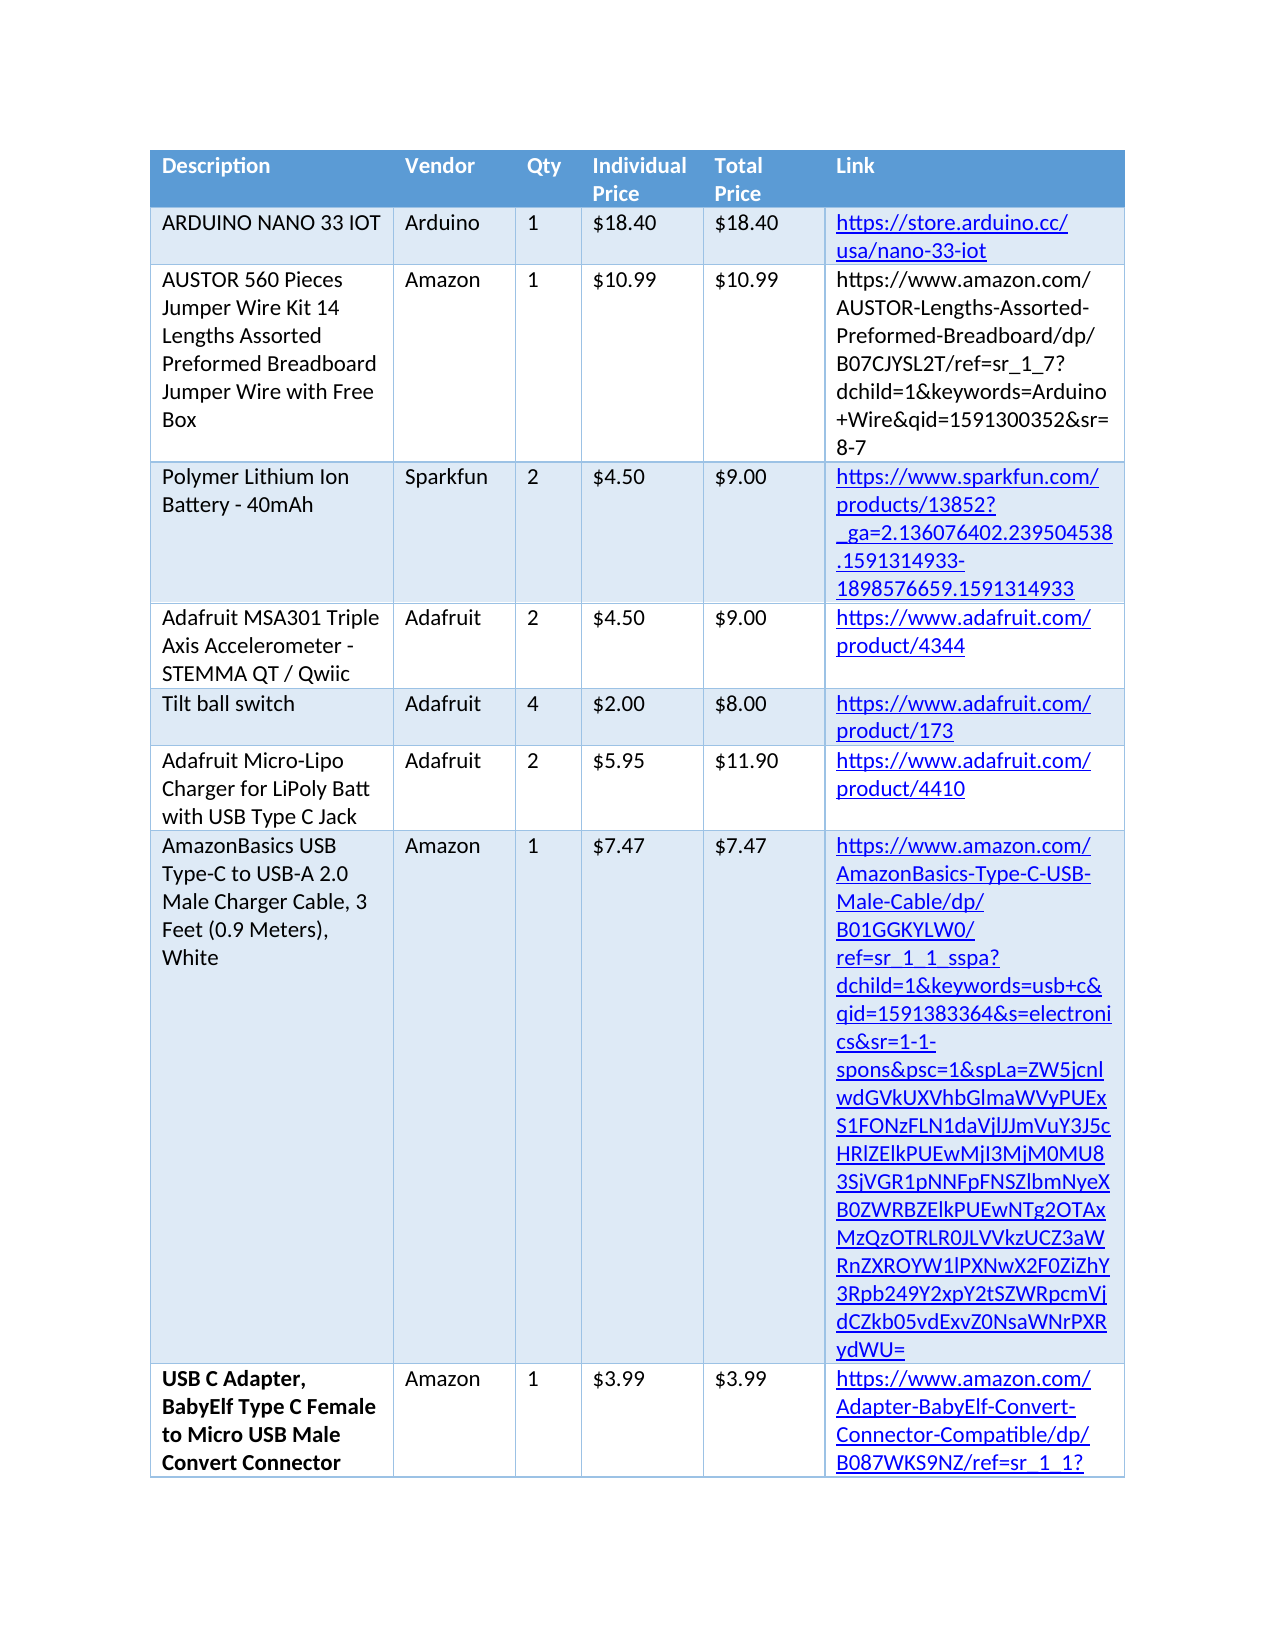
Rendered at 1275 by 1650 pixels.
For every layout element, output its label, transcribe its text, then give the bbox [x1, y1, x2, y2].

table_cell $8.00 [704, 689, 824, 745]
table_cell Sparkfun [394, 463, 515, 602]
table_cell AmazonBasics USB Type-C to USB-A 2.0 Male Charger Cable, 3 Feet (0.9 Meters), White [151, 831, 393, 1363]
table_cell AUSTOR 560 Pieces Jumper Wire Kit 14 Lengths Assorted Preformed Breadboard Jumper Wire with Free Box [151, 265, 393, 461]
table_cell $7.47 [582, 831, 703, 1363]
table_header Link [826, 151, 1124, 207]
table_cell Adafruit [394, 604, 515, 688]
table_cell Arduino [394, 208, 515, 264]
table_cell Amazon [394, 831, 515, 1363]
table_cell https://www.adafruit.com/product/4410 [826, 746, 1124, 830]
table_header Description [151, 151, 393, 207]
table_cell $9.00 [704, 463, 824, 602]
table_cell $11.90 [704, 746, 824, 830]
table_cell $10.99 [704, 265, 824, 461]
table_cell 1 [516, 831, 581, 1363]
table_cell 1 [516, 265, 581, 461]
table_cell $7.47 [704, 831, 824, 1363]
table_header Total Price [704, 151, 824, 207]
table_header Qty [516, 151, 581, 207]
table_cell $18.40 [582, 208, 703, 264]
table_cell $4.50 [582, 463, 703, 602]
table_cell 2 [516, 604, 581, 688]
table_cell https://www.amazon.com/AmazonBasics-Type-C-USB-Male-Cable/dp/B01GGKYLW0/ref=sr_1_1_sspa?dchild=1&keywords=usb+c&qid=1591383364&s=electronics&sr=1-1-spons&psc=1&spLa=ZW5jcnlwdGVkUXVhbGlmaWVyPUExS1FONzFLN1daVjlJJmVuY3J5cHRlZElkPUEwMjI3MjM0MU83SjVGR1pNNFpFNSZlbmNyeXB0ZWRBZElkPUEwNTg2OTAxMzQzOTRLR0JLVVkzUCZ3aWRnZXROYW1lPXNwX2F0ZiZhY3Rpb249Y2xpY2tSZWRpcmVjdCZkb05vdExvZ0NsaWNrPXRydWU= [826, 831, 1124, 1363]
table_cell https://www.adafruit.com/product/173 [826, 689, 1124, 745]
table_cell ARDUINO NANO 33 IOT [151, 208, 393, 264]
table_cell Polymer Lithium Ion Battery - 40mAh [151, 463, 393, 602]
table_cell https://www.sparkfun.com/products/13852?_ga=2.136076402.239504538.1591314933-1898576659.1591314933 [826, 463, 1124, 602]
table_header Individual Price [582, 151, 703, 207]
table_cell $4.50 [582, 604, 703, 688]
table_cell $3.99 [704, 1364, 824, 1476]
table_cell $18.40 [704, 208, 824, 264]
table_cell 4 [516, 689, 581, 745]
table_cell Adafruit Micro-Lipo Charger for LiPoly Batt with USB Type C Jack [151, 746, 393, 830]
table_cell $2.00 [582, 689, 703, 745]
table_cell https://store.arduino.cc/usa/nano-33-iot [826, 208, 1124, 264]
table_cell 2 [516, 463, 581, 602]
table_cell $5.95 [582, 746, 703, 830]
table_cell Adafruit [394, 746, 515, 830]
table_cell https://www.adafruit.com/product/4344 [826, 604, 1124, 688]
table_header Vendor [394, 151, 515, 207]
table_cell 1 [516, 1364, 581, 1476]
table_cell https://www.amazon.com/AUSTOR-Lengths-Assorted-Preformed-Breadboard/dp/B07CJYSL2T/ref=sr_1_7?dchild=1&keywords=Arduino+Wire&qid=1591300352&sr=8-7 [826, 265, 1124, 461]
table_cell Adafruit MSA301 Triple Axis Accelerometer - STEMMA QT / Qwiic [151, 604, 393, 688]
table_cell $3.99 [582, 1364, 703, 1476]
table_cell 1 [516, 208, 581, 264]
table_cell 2 [516, 746, 581, 830]
table_cell $9.00 [704, 604, 824, 688]
table_cell Tilt ball switch [151, 689, 393, 745]
table_cell $10.99 [582, 265, 703, 461]
table_cell Amazon [394, 265, 515, 461]
table_cell Amazon [394, 1364, 515, 1476]
table_cell Adafruit [394, 689, 515, 745]
